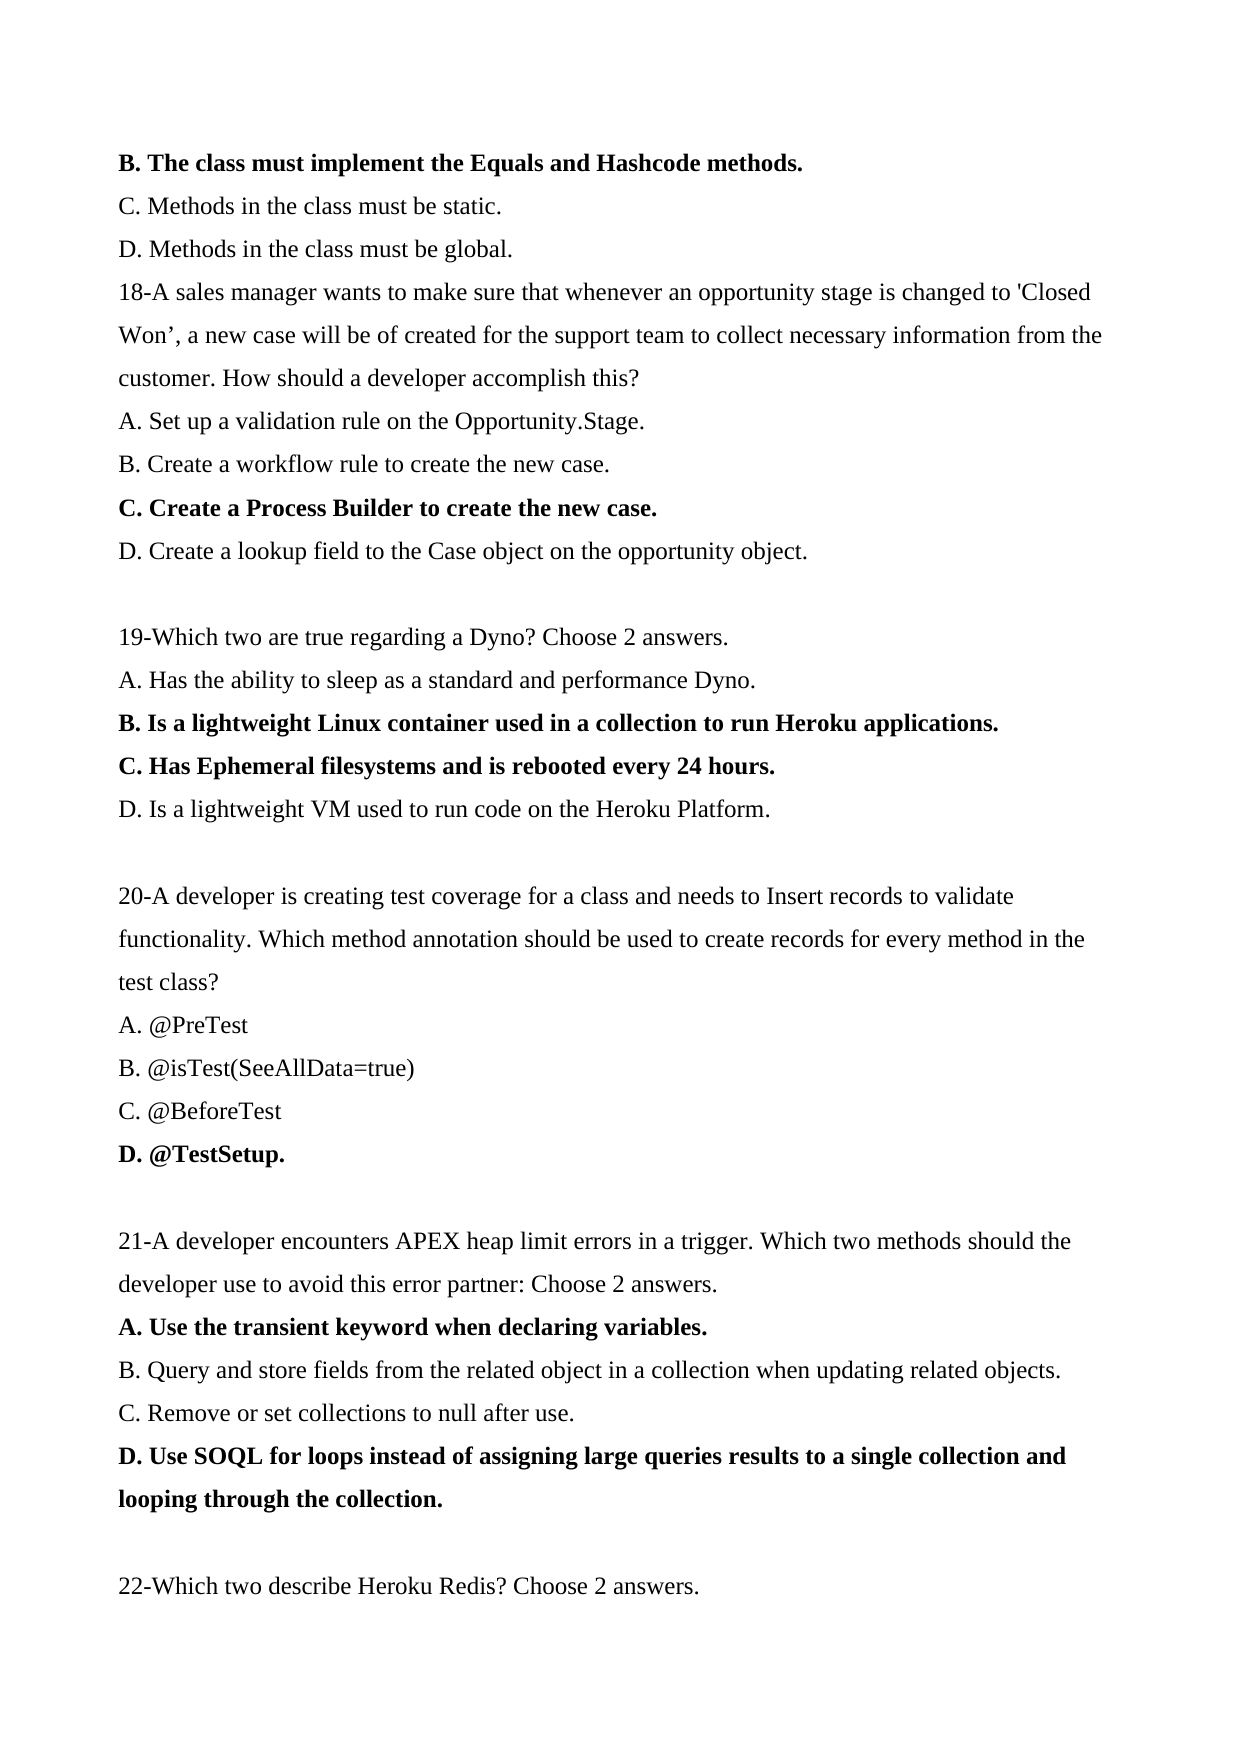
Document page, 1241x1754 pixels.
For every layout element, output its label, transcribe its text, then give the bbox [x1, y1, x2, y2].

text C. Create a Process Builder to create the new case. [118, 493, 1122, 521]
text 19-Which two are true regarding a Dyno? Choose 2 answers. [118, 579, 1122, 651]
text C. @BeforeTest [118, 1096, 1122, 1125]
text D. Create a lookup field to the Case object on the opportunity object. [118, 536, 1122, 564]
text A. @PreTest [118, 1010, 1122, 1039]
text C. Remove or set collections to null after use. [118, 1398, 1122, 1427]
text D. @TestSetup. [118, 1139, 1122, 1168]
text D. Is a lightweight VM used to run code on the Heroku Platform. [118, 794, 1122, 823]
text D. Use SOQL for loops instead of assigning large queries results to a single collection and looping through the collection. [118, 1441, 1122, 1513]
text 22-Which two describe Heroku Redis? Choose 2 answers. [118, 1571, 1122, 1599]
text A. Use the transient keyword when declaring variables. [118, 1312, 1122, 1341]
text 18-A sales manager wants to make sure that whenever an opportunity stage is changed to 'Closed Won’, a new case will be of created for the support team to collect necessary information from the customer. How should a developer accomplish this? [118, 277, 1122, 392]
text B. Is a lightweight Linux container used in a collection to run Heroku applications. [118, 708, 1122, 737]
text C. Methods in the class must be static. [118, 191, 1122, 219]
text A. Has the ability to sleep as a standard and performance Dyno. [118, 665, 1122, 694]
text 21-A developer encounters APEX heap limit errors in a trigger. Which two methods should the developer use to avoid this error partner: Choose 2 answers. [118, 1183, 1122, 1298]
text B. @isTest(SeeAllData=true) [118, 1053, 1122, 1082]
text C. Has Ephemeral filesystems and is rebooted every 24 hours. [118, 751, 1122, 780]
text B. The class must implement the Equals and Hashcode methods. [118, 148, 1122, 176]
text A. Set up a validation rule on the Opportunity.Stage. [118, 406, 1122, 435]
text B. Query and store fields from the related object in a collection when updating related objects. [118, 1355, 1122, 1384]
text 20-A developer is creating test coverage for a class and needs to Insert records to validate functionality. Which method annotation should be used to create records for every method in the test class? [118, 838, 1122, 996]
text D. Methods in the class must be global. [118, 234, 1122, 263]
text B. Create a workflow rule to create the new case. [118, 449, 1122, 478]
